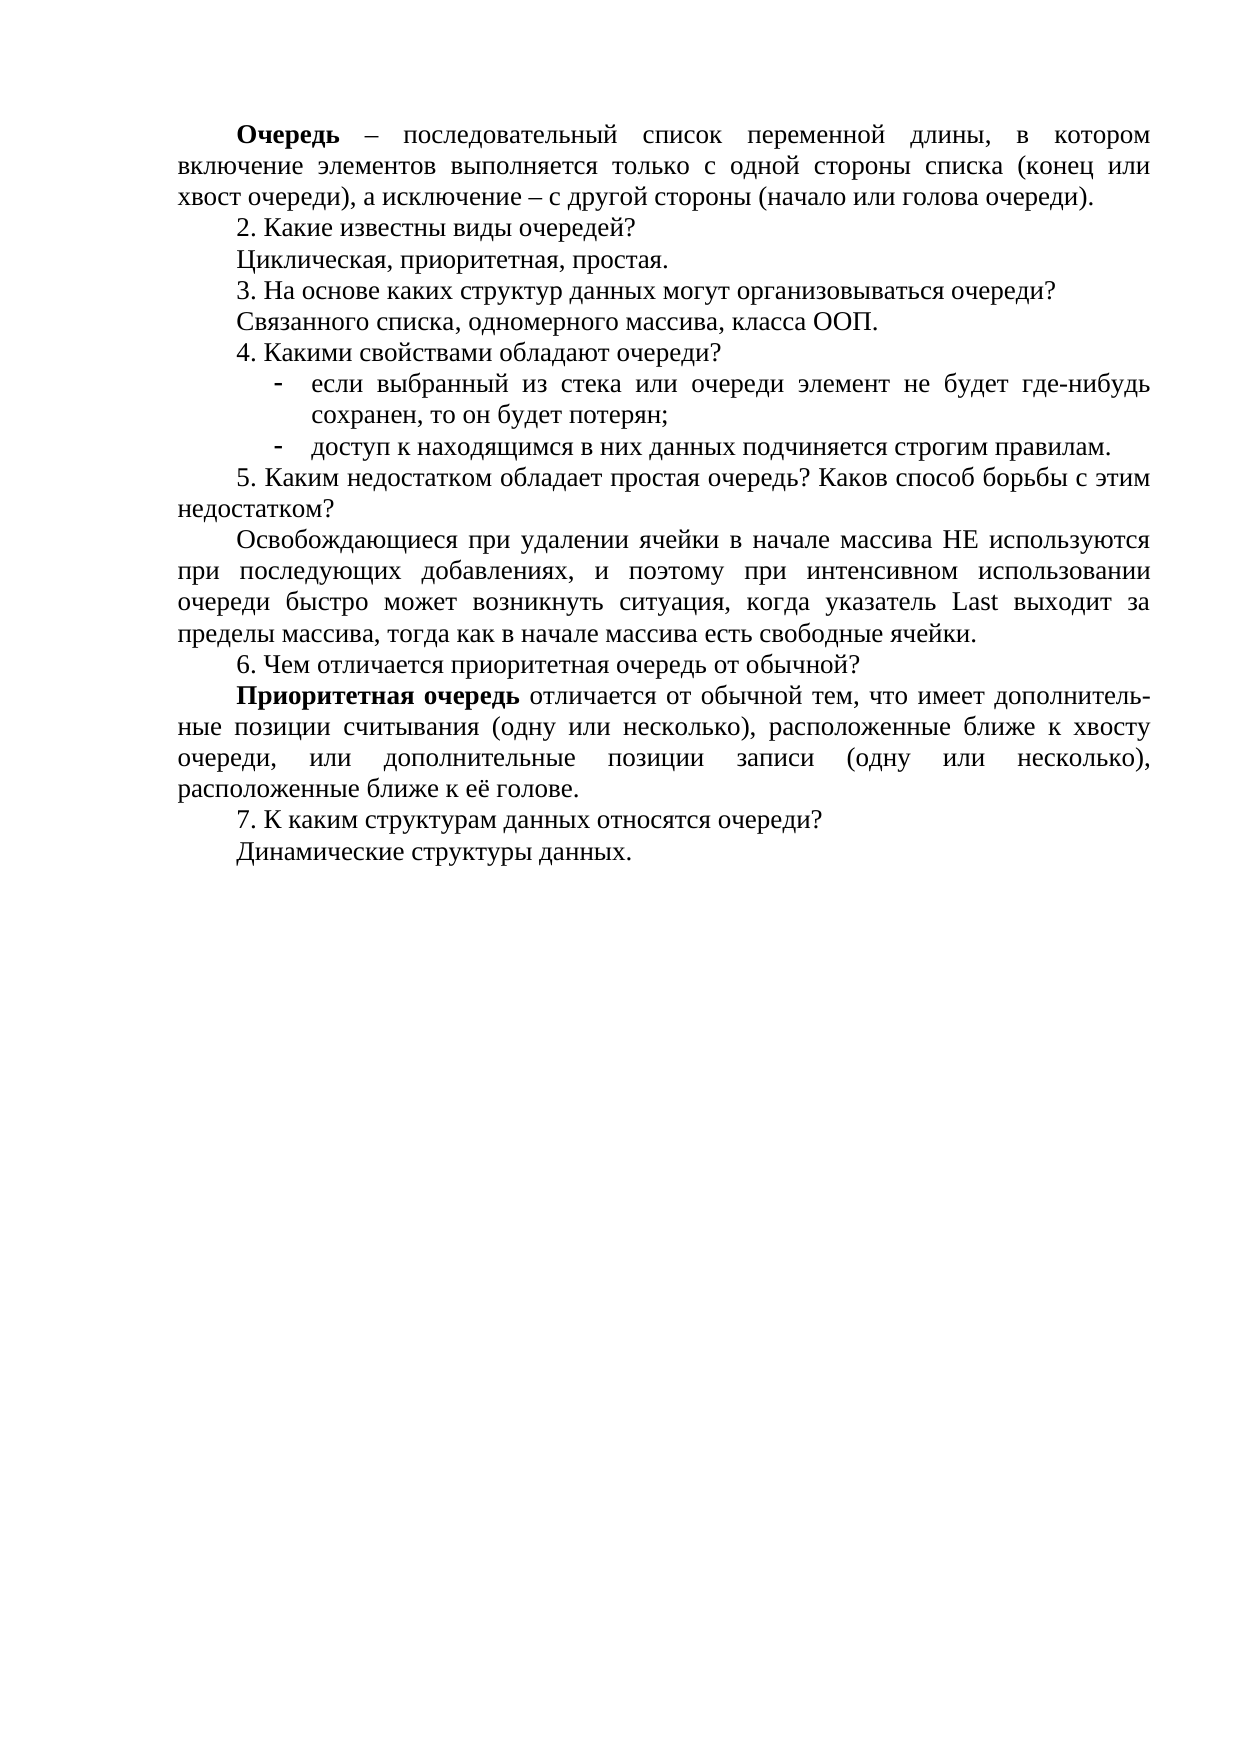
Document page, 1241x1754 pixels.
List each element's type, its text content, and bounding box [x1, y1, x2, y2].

text 6. Чем отличается приоритетная очередь от обычной? [177, 648, 1152, 679]
text Приоритетная очередь отличается от обычной тем, что имеет дополнитель-ные позиции считывания (одну или несколько), расположенные ближе к хвосту очереди, или дополнительные позиции записи (одну или несколько), расположенные ближе к её голове. [177, 679, 1152, 803]
text Циклическая, приоритетная, простая. [177, 243, 1152, 274]
text 4. Какими свойствами обладают очереди? [177, 336, 1152, 367]
list доступ к находящимся в них данных подчиняется строгим правилам. [274, 430, 1152, 461]
text Связанного списка, одномерного массива, класса ООП. [177, 305, 1152, 336]
text 3. На основе каких структур данных могут организовываться очереди? [177, 274, 1152, 305]
text 2. Какие известны виды очередей? [177, 212, 1152, 243]
text Динамические структуры данных. [177, 835, 1152, 866]
list если выбранный из стека или очереди элемент не будет где-нибудь сохранен, то он будет потерян; [274, 367, 1152, 430]
text 5. Каким недостатком обладает простая очередь? Каков способ борьбы с этим недостатком? [177, 461, 1152, 523]
text Освобождающиеся при удалении ячейки в начале массива НЕ используются при последующих добавлениях, и поэтому при интенсивном использовании очереди быстро может возникнуть ситуация, когда указатель Last выходит за пределы массива, тогда как в начале массива есть свободные ячейки. [177, 523, 1152, 648]
text Очередь – последовательный список переменной длины, в котором включение элементов выполняется только с одной стороны списка (конец или хвост очереди), а исключение – с другой стороны (начало или голова очереди). [177, 118, 1152, 212]
text 7. К каким структурам данных относятся очереди? [177, 803, 1152, 835]
